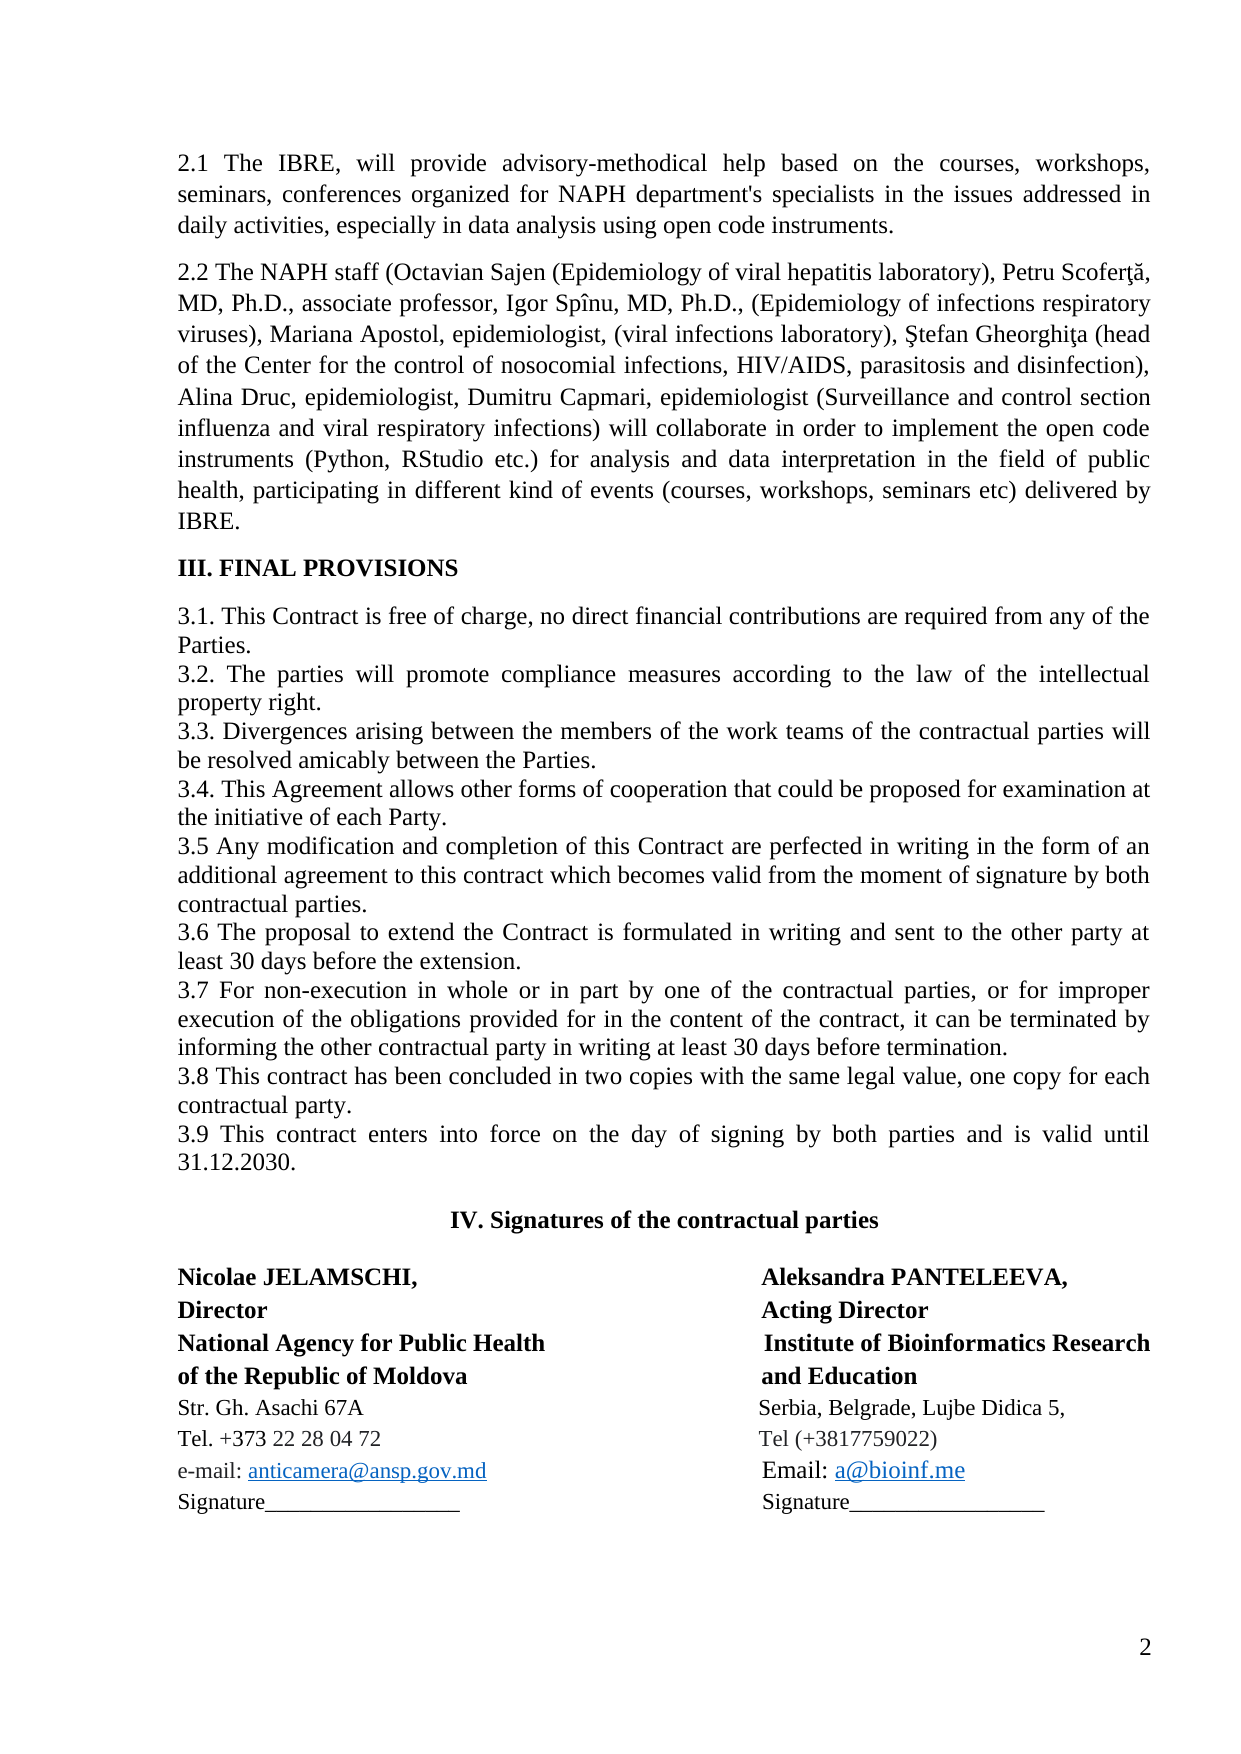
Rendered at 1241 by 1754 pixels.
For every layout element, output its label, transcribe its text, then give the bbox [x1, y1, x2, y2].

text Tel. +373 22 28 04 72 Tel (+3817759022) [381, 1425, 1152, 1451]
text 3.4. This Agreement allows other forms of cooperation that could be proposed for examination at the initiative of each Party. [177, 774, 1152, 831]
text IV. Signatures of the contractual parties [177, 1205, 1152, 1234]
text Director Acting Director [177, 1295, 1152, 1324]
text 3.1. This Contract is free of charge, no direct financial contributions are required from any of the Parties. [177, 601, 1152, 659]
text III. FINAL PROVISIONS [177, 553, 1152, 582]
text 2.1 The IBRE, will provide advisory-methodical help based on the courses, workshops, seminars, conferences organized for NAPH department's specialists in the issues addressed in daily activities, especially in data analysis using open code instruments. [177, 148, 1152, 238]
text Signature_________________ Signature_________________ [177, 1488, 1152, 1514]
text 3.2. The parties will promote compliance measures according to the law of the intellectual property right. [177, 659, 1152, 716]
text 3.9 This contract enters into force on the day of signing by both parties and is valid until 31.12.2030. [177, 1119, 1152, 1176]
text 3.5 Any modification and completion of this Contract are perfected in writing in the form of an additional agreement to this contract which becomes valid from the moment of signature by both contractual parties. [177, 831, 1152, 917]
text 2.2 The NAPH staff (Octavian Sajen (Epidemiology of viral hepatitis laboratory), Petru Scoferţă, MD, Ph.D., associate professor, Igor Spînu, MD, Ph.D., (Epidemiology of infections respiratory viruses), Mariana Apostol, epidemiologist, (viral infections laboratory), Ştefan Gheorghiţa (head of the Center for the control of nosocomial infections, HIV/AIDS, parasitosis and disinfection), Alina Druc, epidemiologist, Dumitru Capmari, epidemiologist (Surveillance and control section influenza and viral respiratory infections) will collaborate in order to implement the open code instruments (Python, RStudio etc.) for analysis and data interpretation in the field of public health, participating in different kind of events (courses, workshops, seminars etc) delivered by IBRE. [177, 257, 1152, 534]
text e-mail: anticamera@ansp.gov.md Email: a@bioinf.me [177, 1455, 1152, 1484]
text 3.6 The proposal to extend the Contract is formulated in writing and sent to the other party at least 30 days before the extension. [177, 917, 1152, 975]
text Nicolae JELAMSCHI, Aleksandra PANTELEEVA, [177, 1262, 1152, 1291]
text National Agency for Public Health Institute of Bioinformatics Research [177, 1328, 1152, 1357]
text of the Republic of Moldova and Education [177, 1361, 1152, 1390]
text Str. Gh. Asachi 67A Serbia, Belgrade, Lujbe Didica 5, [177, 1394, 1152, 1421]
text 3.3. Divergences arising between the members of the work teams of the contractual parties will be resolved amicably between the Parties. [177, 716, 1152, 774]
text 3.8 This contract has been concluded in two copies with the same legal value, one copy for each contractual party. [177, 1061, 1152, 1119]
text 3.7 For non-execution in whole or in part by one of the contractual parties, or for improper execution of the obligations provided for in the content of the contract, it can be terminated by informing the other contractual party in writing at least 30 days before termination. [177, 975, 1152, 1061]
